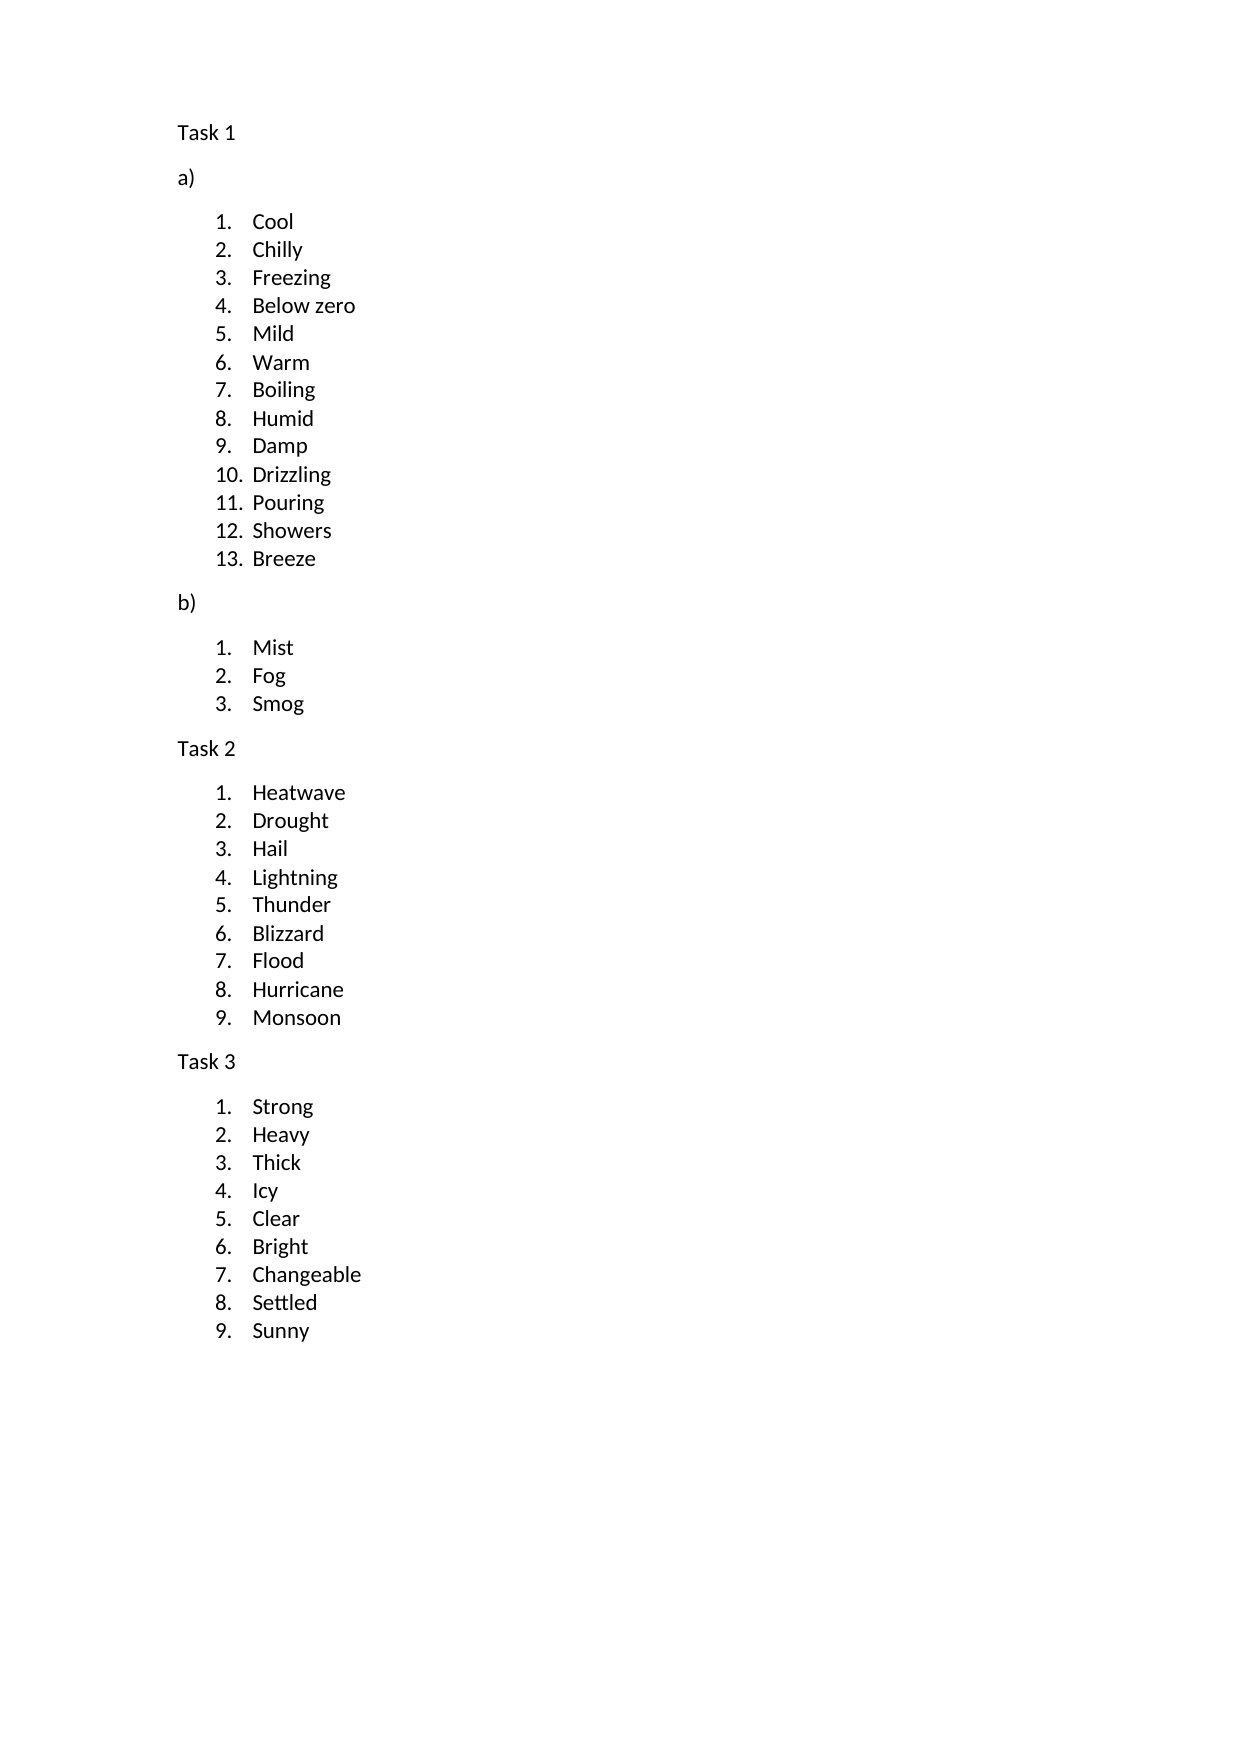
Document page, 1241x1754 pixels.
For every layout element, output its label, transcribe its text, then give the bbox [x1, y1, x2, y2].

list Heatwave [215, 778, 1152, 807]
list Mild [215, 319, 1152, 348]
list Bright [215, 1232, 1152, 1260]
list Showers [215, 516, 1152, 544]
list Thunder [215, 891, 1152, 919]
list Heavy [215, 1120, 1152, 1148]
list Damp [215, 432, 1152, 460]
list Settled [215, 1288, 1152, 1316]
list Boiling [215, 376, 1152, 404]
text b) [177, 588, 1152, 616]
list Pouring [215, 488, 1152, 516]
text a) [177, 163, 1152, 191]
text Task 3 [177, 1047, 1152, 1075]
list Freezing [215, 263, 1152, 292]
list Sunny [215, 1316, 1152, 1344]
list Strong [215, 1092, 1152, 1120]
list Cool [215, 207, 1152, 236]
list Breeze [215, 544, 1152, 572]
list Blizzard [215, 919, 1152, 947]
list Hail [215, 834, 1152, 863]
list Humid [215, 404, 1152, 432]
list Lightning [215, 863, 1152, 891]
list Changeable [215, 1260, 1152, 1288]
list Fog [215, 661, 1152, 689]
list Chilly [215, 236, 1152, 263]
list Icy [215, 1176, 1152, 1204]
text Task 2 [177, 734, 1152, 762]
list Warm [215, 348, 1152, 376]
list Monsoon [215, 1003, 1152, 1031]
list Smog [215, 689, 1152, 717]
list Clear [215, 1204, 1152, 1232]
list Below zero [215, 292, 1152, 319]
text Task 1 [177, 118, 1152, 146]
list Drizzling [215, 460, 1152, 488]
list Thick [215, 1148, 1152, 1176]
list Flood [215, 947, 1152, 975]
list Drought [215, 807, 1152, 834]
list Mist [215, 633, 1152, 661]
list Hurricane [215, 975, 1152, 1003]
